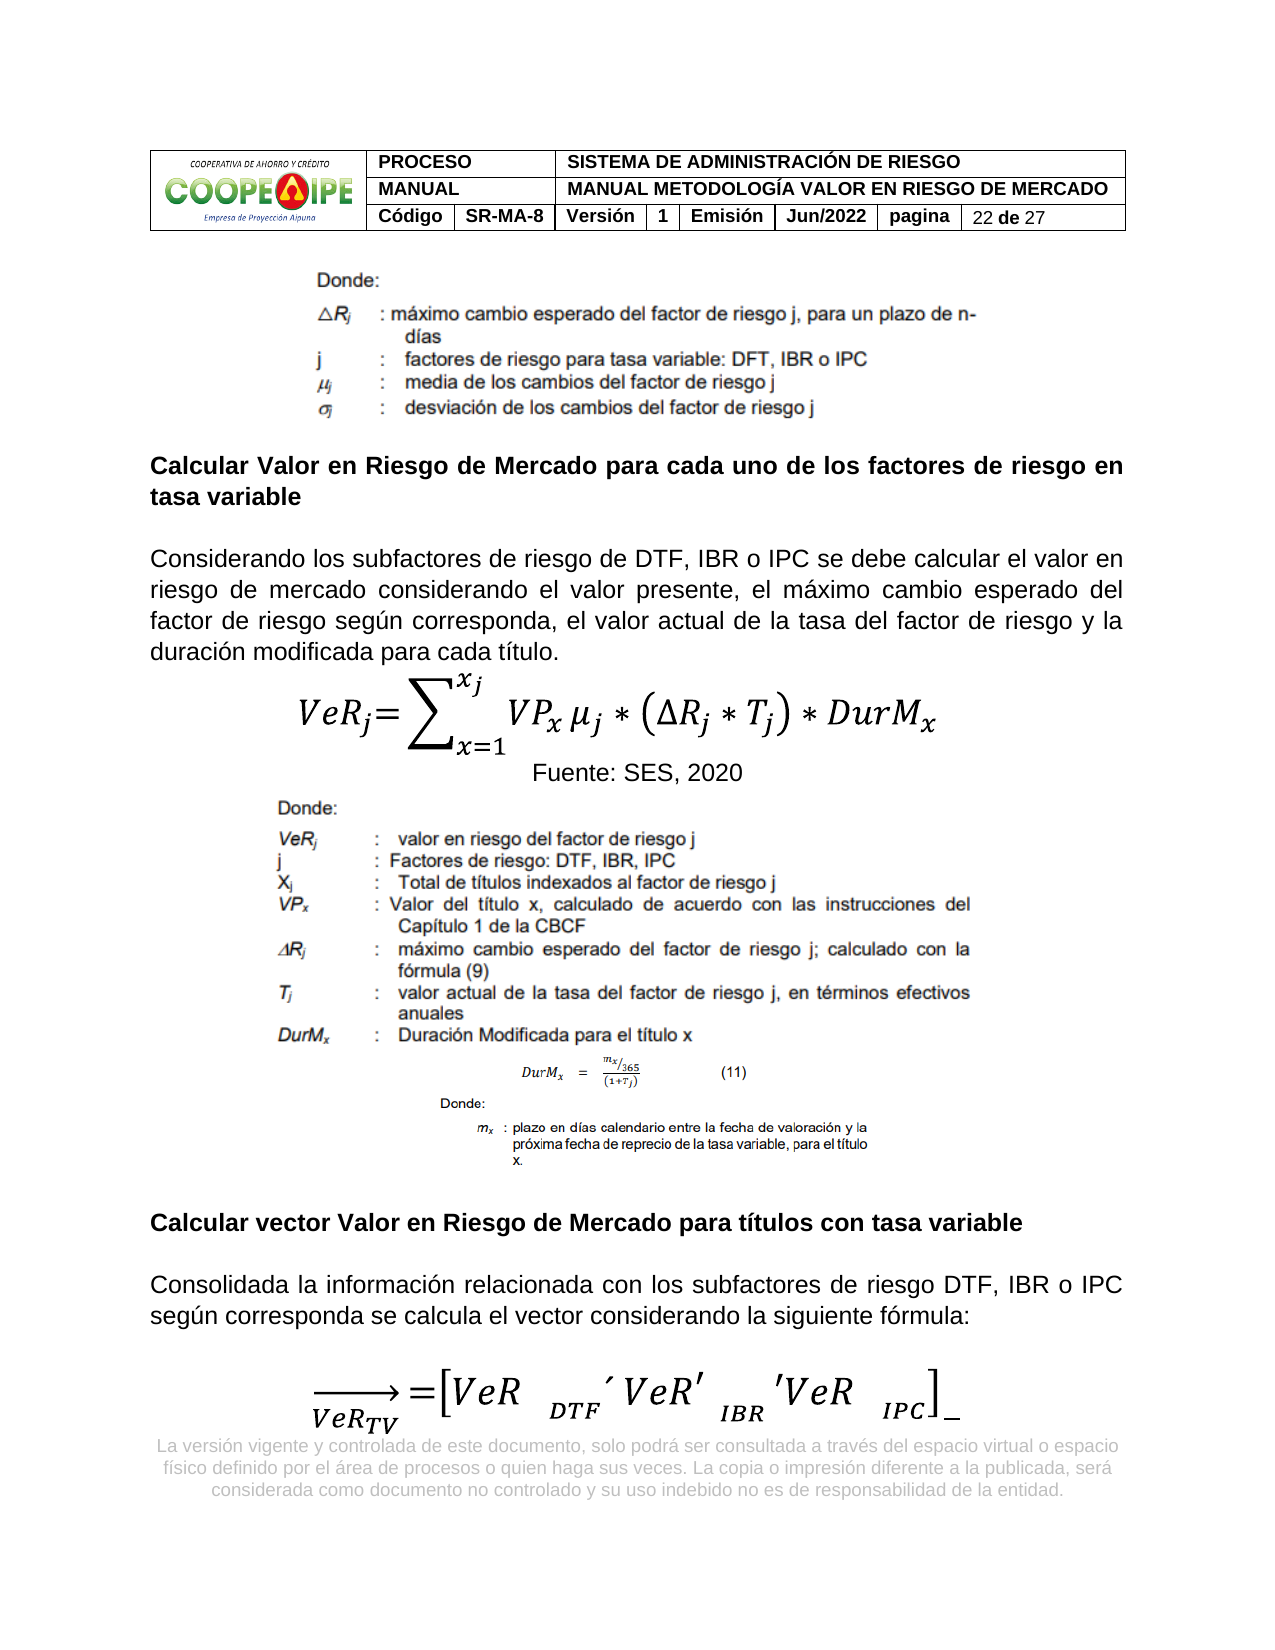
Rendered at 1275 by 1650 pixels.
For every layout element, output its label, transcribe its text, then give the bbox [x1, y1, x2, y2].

text Consolidada la información relacionada con los subfactores de riesgo DTF, IBR o IPC según corresponda se calcula el vector considerando la siguiente fórmula: [150, 1270, 1125, 1330]
text Fuente: SES, 2020 [150, 758, 1125, 786]
subtitle Calcular vector Valor en Riesgo de Mercado para títulos con tasa variable [150, 1208, 1125, 1237]
picture [161, 152, 356, 226]
subtitle Calcular Valor en Riesgo de Mercado para cada uno de los factores de riesgo en tasa variable [150, 451, 1125, 510]
picture [292, 259, 983, 449]
text Considerando los subfactores de riesgo de DTF, IBR o IPC se debe calcular el valor en riesgo de mercado considerando el valor presente, el máximo cambio esperado del factor de riesgo según corresponda, el valor actual de la tasa del factor de riesgo y la duración modificada para cada título. [150, 544, 1125, 666]
